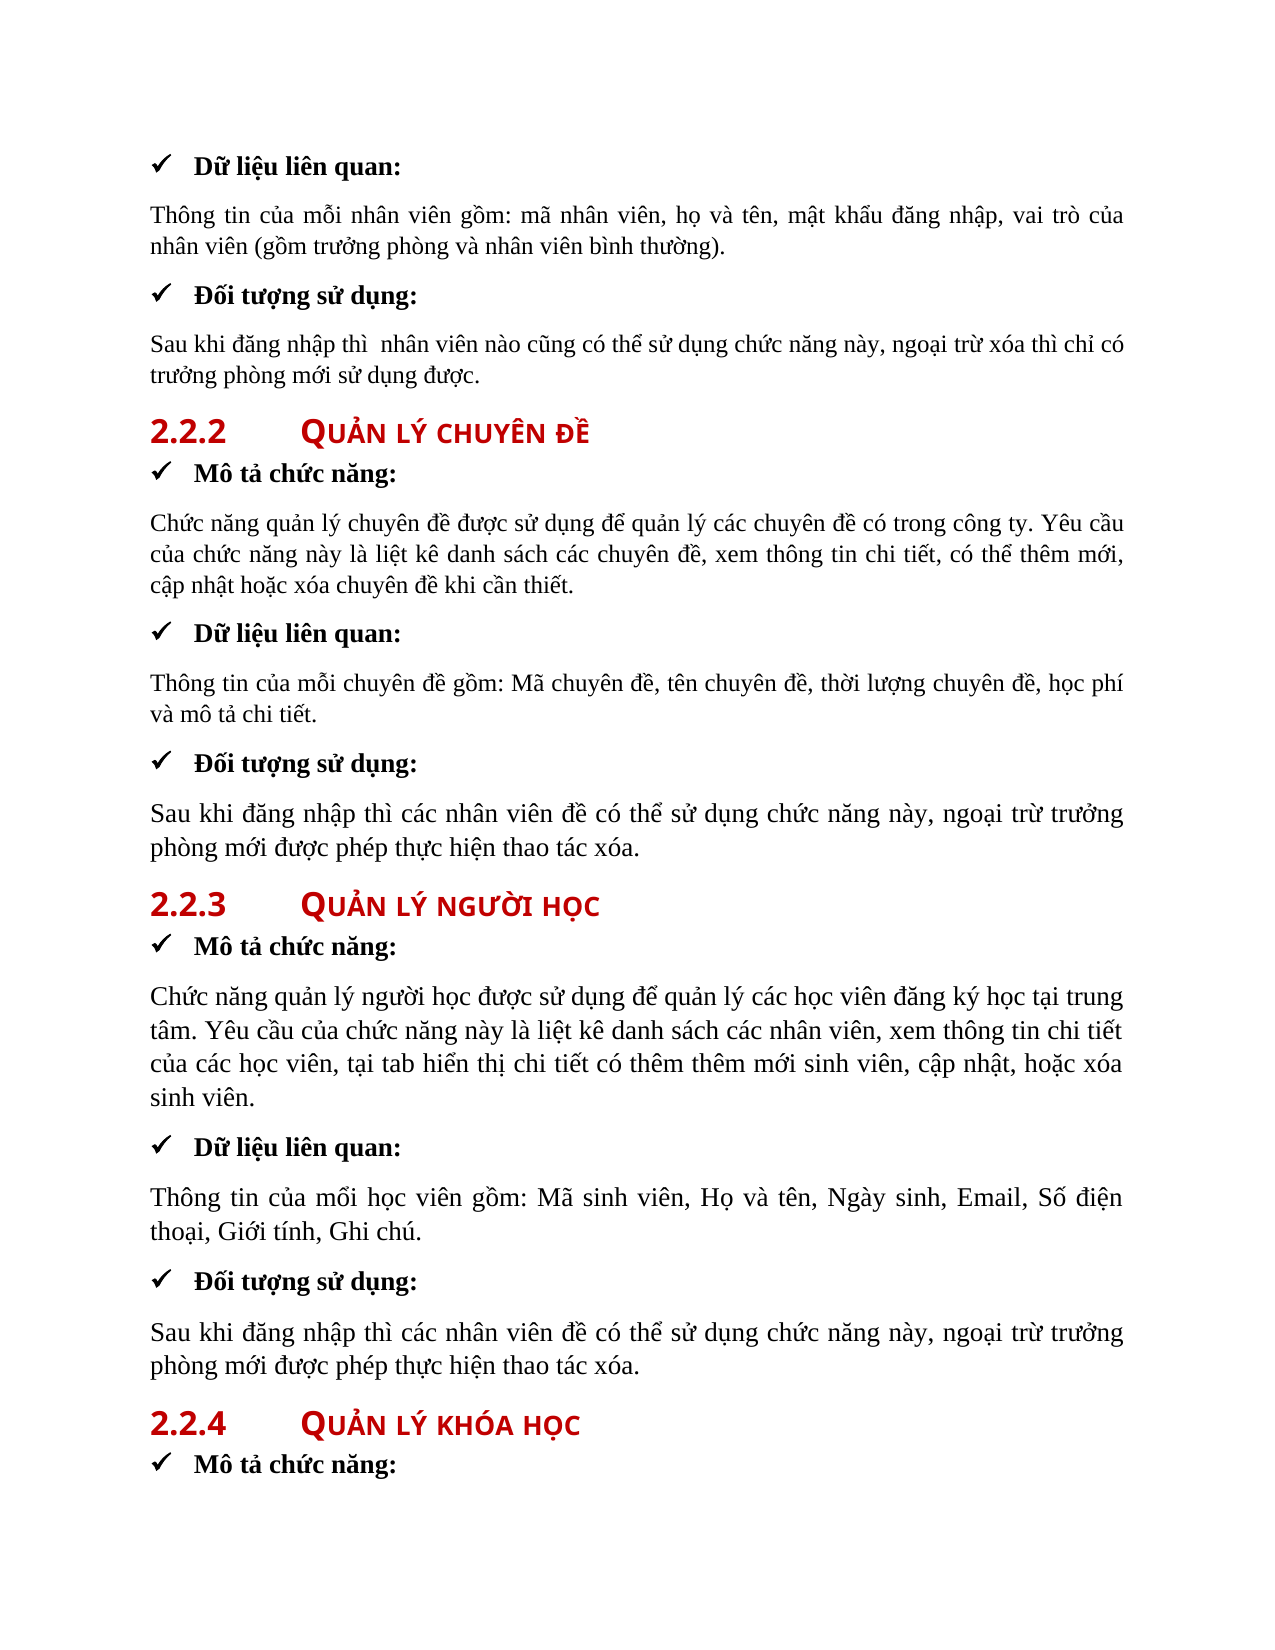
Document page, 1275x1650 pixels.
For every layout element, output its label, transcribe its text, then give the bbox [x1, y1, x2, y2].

list Thông tin của mỗi nhân viên gồm: mã nhân viên, họ và tên, mật khẩu đăng nhập, vai trò của nhân viên (gồm trưởng phòng và nhân viên bình thường). [150, 200, 1125, 260]
subtitle Quản lý chuyên đề [150, 408, 1125, 454]
list Sau khi đăng nhập thì nhân viên nào cũng có thể sử dụng chức năng này, ngoại trừ xóa thì chỉ có trưởng phòng mới sử dụng được. [150, 329, 1125, 389]
list Sau khi đăng nhập thì các nhân viên đề có thể sử dụng chức năng này, ngoại trừ trưởng phòng mới được phép thực hiện thao tác xóa. [150, 797, 1125, 862]
list Đối tượng sử dụng: [150, 279, 1125, 310]
list Dữ liệu liên quan: [150, 617, 1125, 649]
list Sau khi đăng nhập thì các nhân viên đề có thể sử dụng chức năng này, ngoại trừ trưởng phòng mới được phép thực hiện thao tác xóa. [150, 1316, 1125, 1380]
list Chức năng quản lý chuyên đề được sử dụng để quản lý các chuyên đề có trong công ty. Yêu cầu của chức năng này là liệt kê danh sách các chuyên đề, xem thông tin chi tiết, có thể thêm mới, cập nhật hoặc xóa chuyên đề khi cần thiết. [150, 508, 1125, 598]
list Mô tả chức năng: [150, 1448, 1125, 1479]
subtitle Quản lý khóa học [150, 1399, 1125, 1445]
list Chức năng quản lý người học được sử dụng để quản lý các học viên đăng ký học tại trung tâm. Yêu cầu của chức năng này là liệt kê danh sách các nhân viên, xem thông tin chi tiết của các học viên, tại tab hiển thị chi tiết có thêm thêm mới sinh viên, cập nhật, hoặc xóa sinh viên. [150, 980, 1125, 1112]
list Mô tả chức năng: [150, 457, 1125, 488]
list Mô tả chức năng: [150, 930, 1125, 961]
list Đối tượng sử dụng: [150, 747, 1125, 778]
list Dữ liệu liên quan: [150, 150, 1125, 181]
list Thông tin của mỗi chuyên đề gồm: Mã chuyên đề, tên chuyên đề, thời lượng chuyên đề, học phí và mô tả chi tiết. [150, 668, 1125, 728]
subtitle Quản lý người học [150, 881, 1125, 926]
list Thông tin của mổi học viên gồm: Mã sinh viên, Họ và tên, Ngày sinh, Email, Số điện thoại, Giới tính, Ghi chú. [150, 1181, 1125, 1246]
list Đối tượng sử dụng: [150, 1265, 1125, 1296]
list Dữ liệu liên quan: [150, 1131, 1125, 1162]
